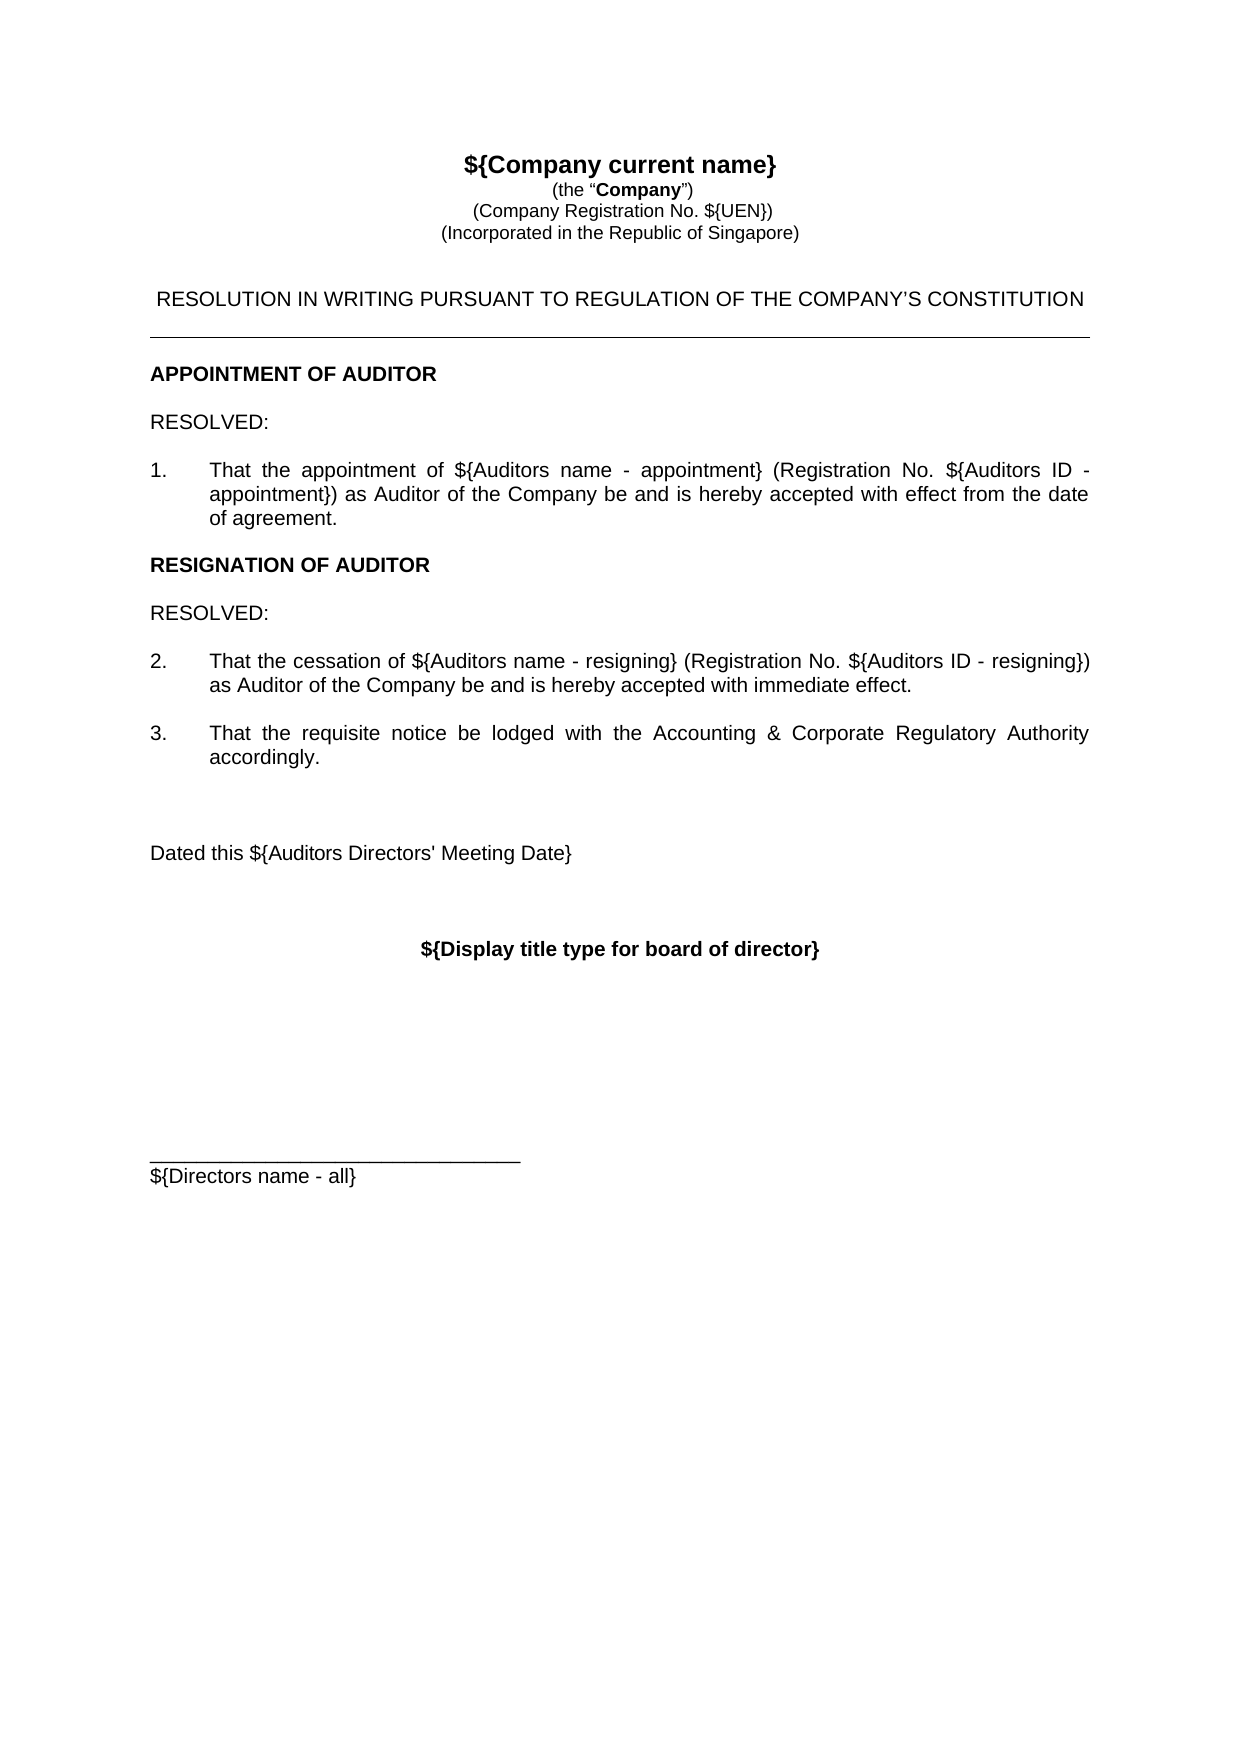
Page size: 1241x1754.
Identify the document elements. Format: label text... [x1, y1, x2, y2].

text ${Display title type for board of director} [150, 937, 1090, 961]
list That the appointment of ${Auditors name - appointment} (Registration No. ${Auditors ID - appointment}) as Auditor of the Company be and is hereby accepted with effect from the date of agreement. [150, 457, 1090, 529]
list That the cessation of ${Auditors name - resigning} (Registration No. ${Auditors ID - resigning}) as Auditor of the Company be and is hereby accepted with immediate effect. [150, 649, 1090, 697]
text (the “Company”) [150, 179, 1090, 200]
text RESOLVED: [150, 601, 1090, 625]
list That the requisite notice be lodged with the Accounting & Corporate Regulatory Authority accordingly. [150, 721, 1090, 769]
text RESOLUTION IN WRITING PURSUANT TO REGULATION OF THE COMPANY’S CONSTITUTION [150, 287, 1090, 311]
text RESOLVED: [150, 409, 1090, 433]
text RESIGNATION OF AUDITOR [150, 553, 1090, 577]
table_header ________________________________ ${Directors name - all} [139, 961, 1101, 1208]
text Dated this ${Auditors Directors' Meeting Date} [150, 841, 1090, 865]
text ${Company current name} [150, 150, 1090, 179]
text (Company Registration No. ${UEN}) [150, 200, 1090, 222]
text APPOINTMENT OF AUDITOR [150, 362, 1090, 386]
text (Incorporated in the Republic of Singapore) [150, 222, 1090, 243]
